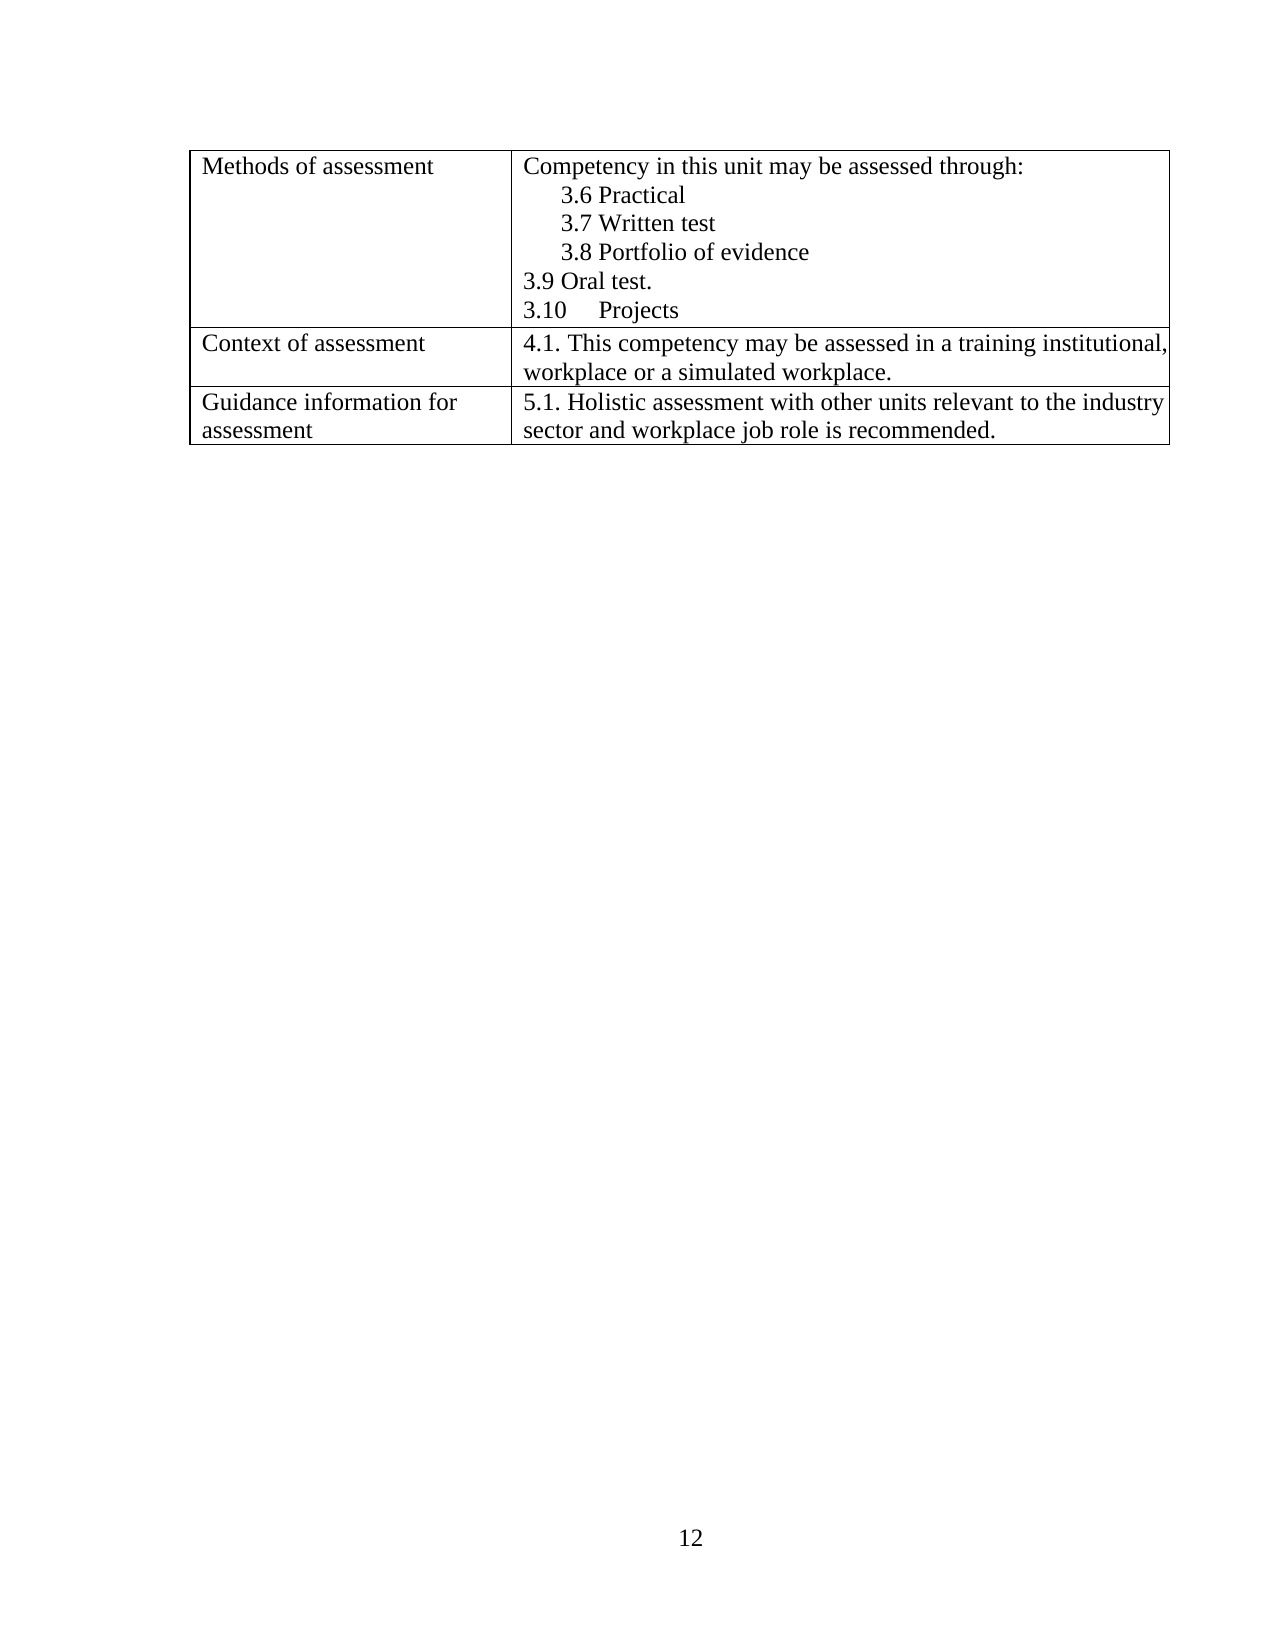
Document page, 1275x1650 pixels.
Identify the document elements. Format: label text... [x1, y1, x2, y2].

table_cell 4.1. This competency may be assessed in a training institutional, workplace or a simulated workplace. [512, 328, 1169, 386]
table_cell Context of assessment [191, 328, 511, 386]
table_cell Competency in this unit may be assessed through: Practical Written test Portfolio of evidence Oral test. Projects [512, 151, 1169, 327]
table_cell Methods of assessment [191, 151, 511, 327]
table_cell 5.1. Holistic assessment with other units relevant to the industry sector and workplace job role is recommended. [512, 387, 1169, 444]
table_cell Guidance information for assessment [191, 387, 511, 444]
